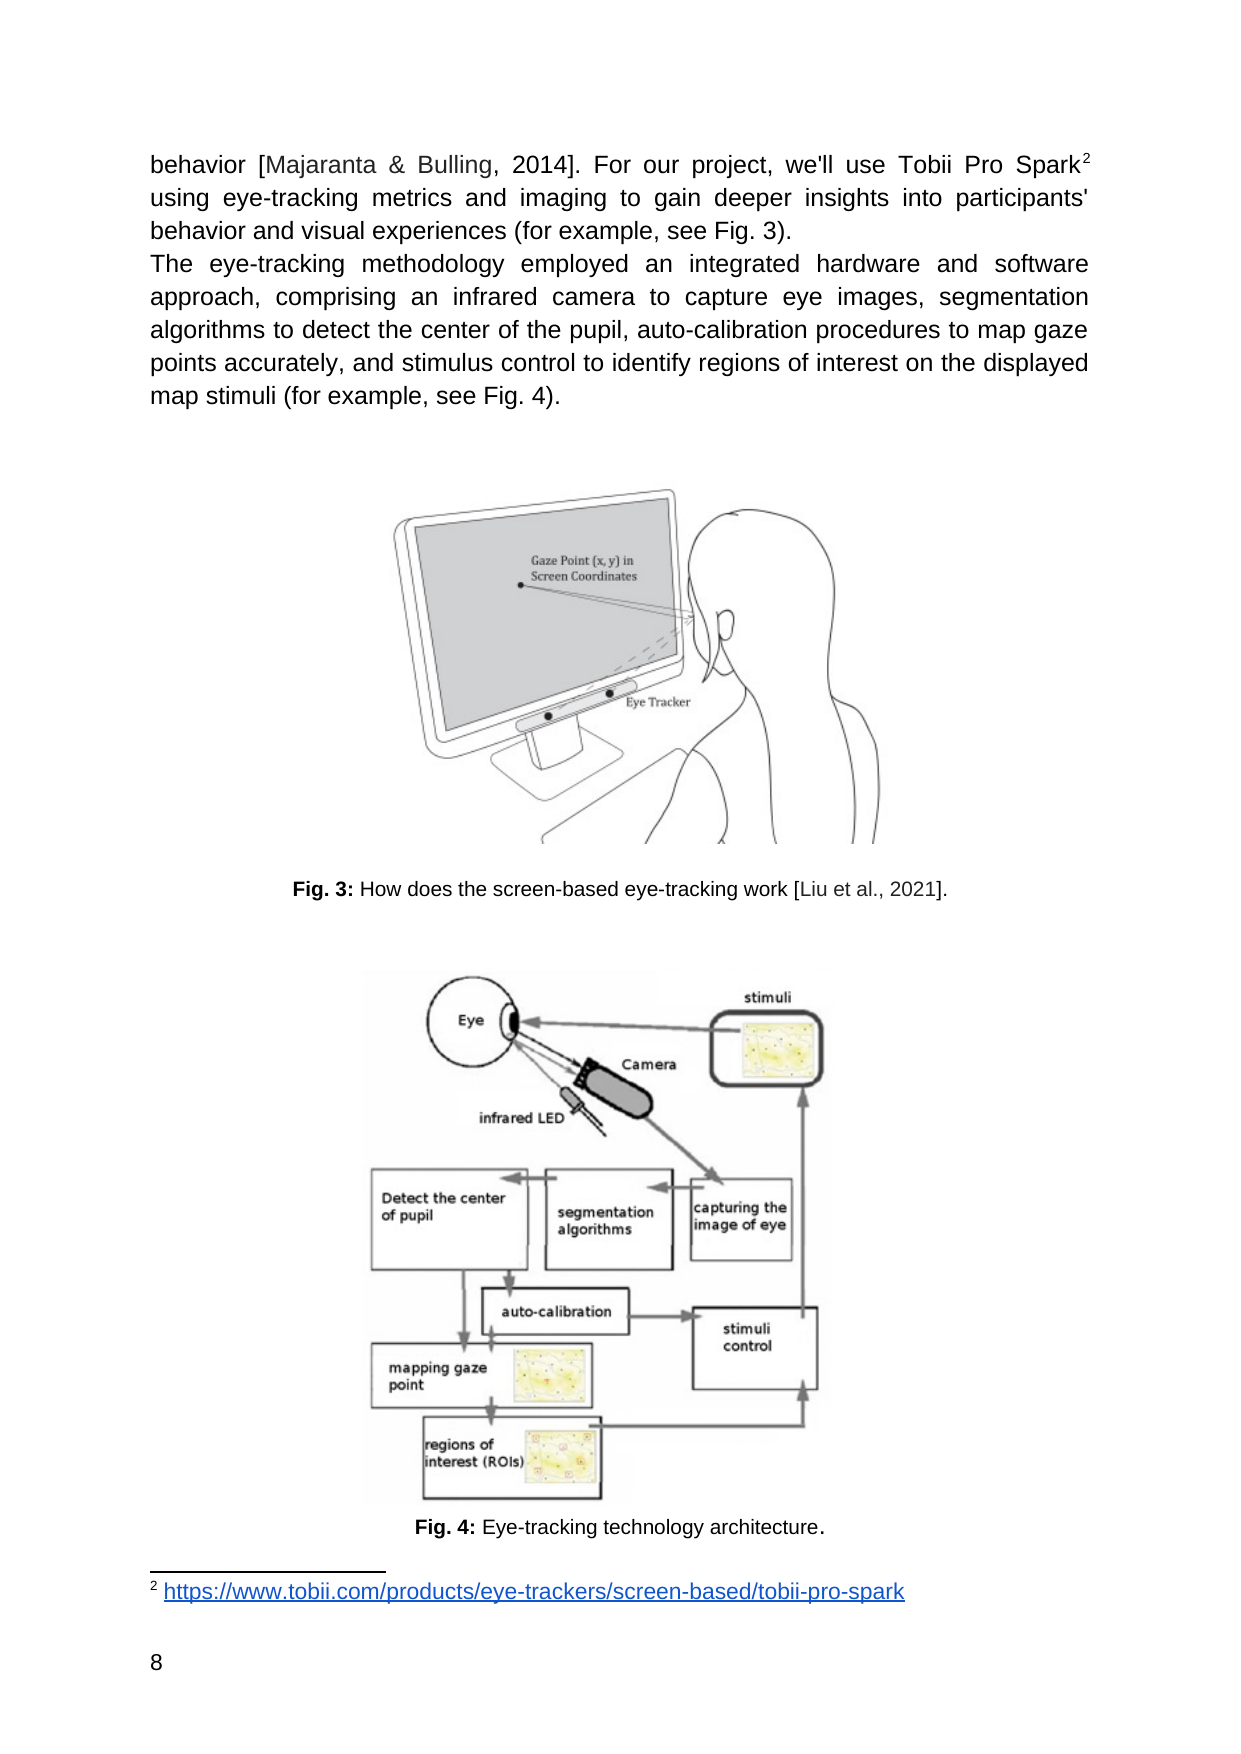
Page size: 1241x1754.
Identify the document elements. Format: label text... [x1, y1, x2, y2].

text Fig. 3: How does the screen-based eye-tracking work [Liu et al., 2021]. [150, 877, 800, 901]
text The eye-tracking methodology employed an integrated hardware and software approach, comprising an infrared camera to capture eye images, segmentation algorithms to detect the center of the pupil, auto-calibration procedures to map gaze points accurately, and stimulus control to identify regions of interest on the displayed map stimuli (for example, see Fig. 4). [150, 249, 1090, 410]
picture [360, 965, 837, 1507]
picture [379, 480, 890, 844]
text Fig. 4: Eye-tracking technology architecture. [150, 1511, 1090, 1539]
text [150, 150, 1090, 245]
